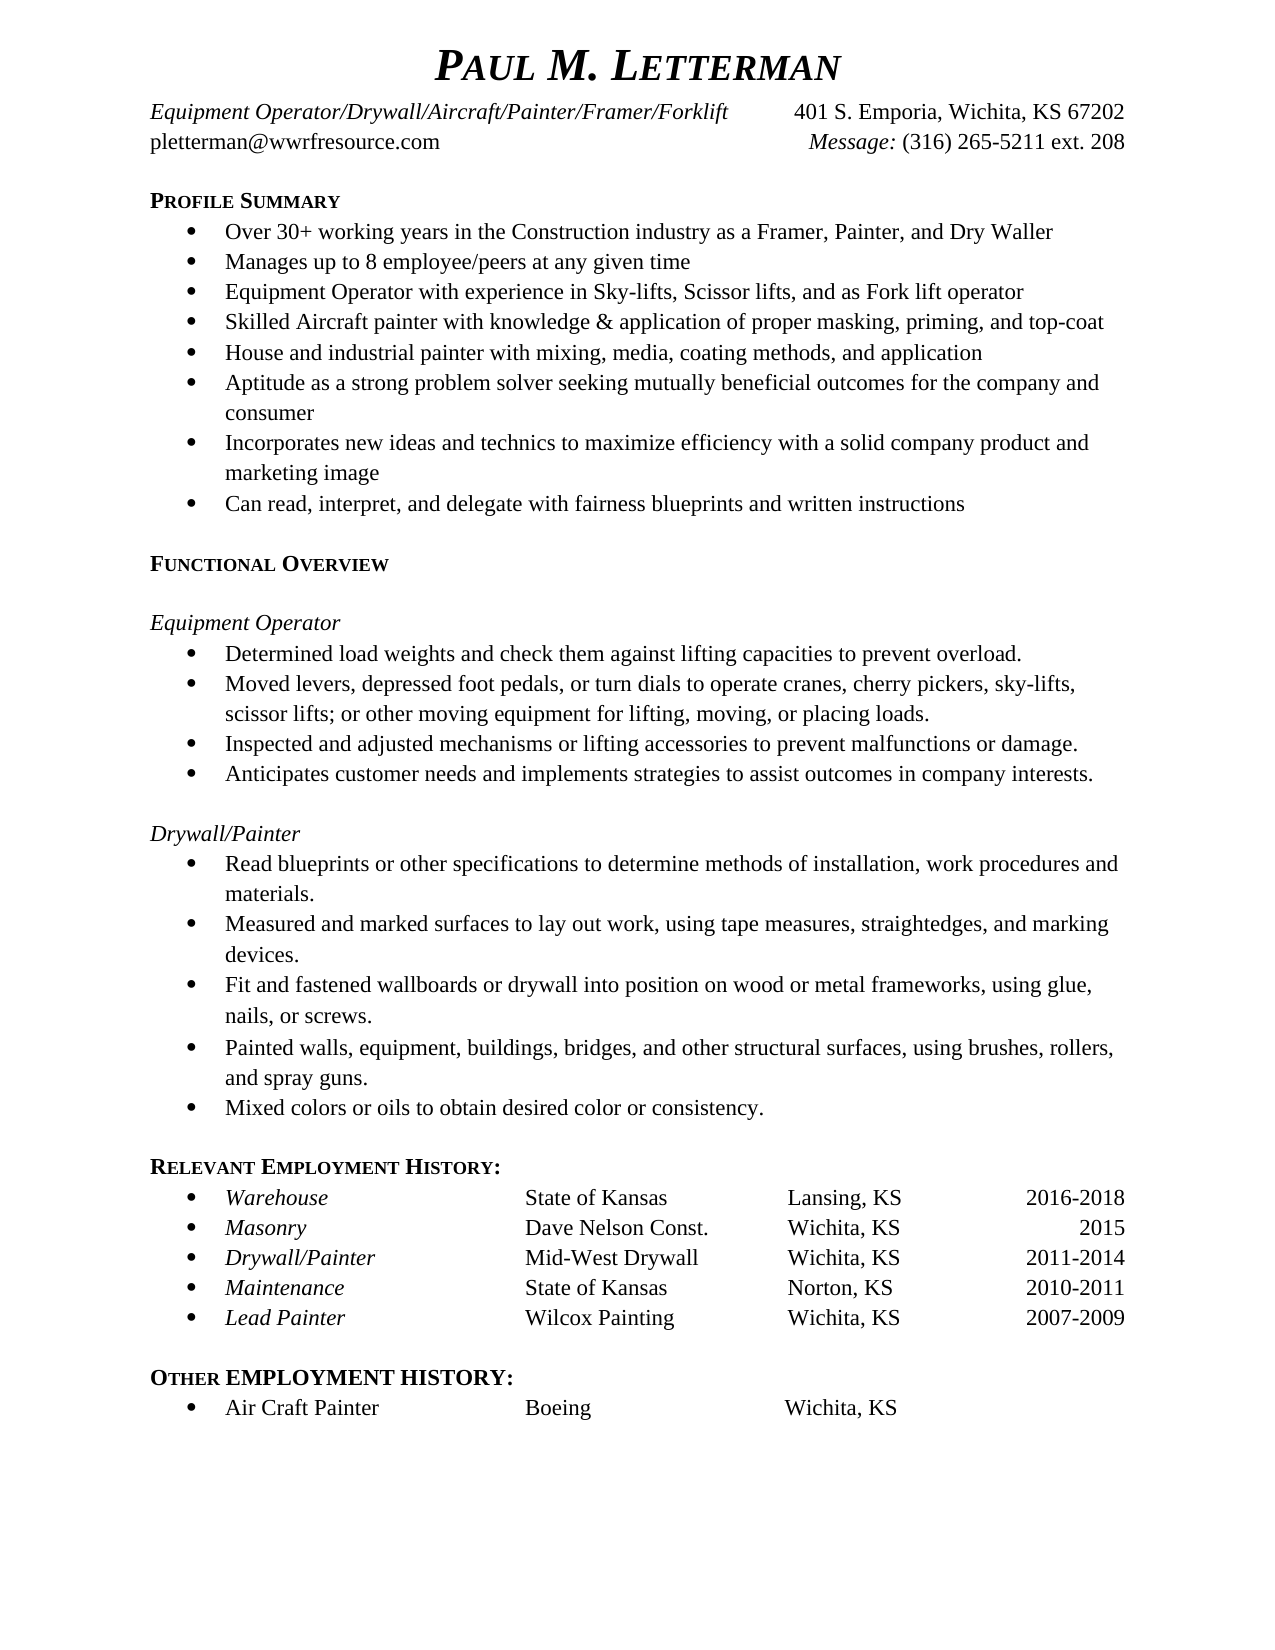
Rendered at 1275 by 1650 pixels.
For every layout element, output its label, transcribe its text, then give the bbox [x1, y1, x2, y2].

list Warehouse State of Kansas Lansing, KS 2016-2018 [187, 1184, 1125, 1210]
list Can read, interpret, and delegate with fairness blueprints and written instructions [187, 490, 1125, 516]
list Mixed colors or oils to obtain desired color or consistency. [187, 1094, 1125, 1120]
text Other EMPLOYMENT HISTORY: [150, 1364, 1125, 1390]
list Aptitude as a strong problem solver seeking mutually beneficial outcomes for the company and consumer [187, 369, 1125, 425]
list Masonry Dave Nelson Const. Wichita, KS 2015 [187, 1214, 1125, 1240]
list Functional Overview [150, 550, 1125, 576]
text Relevant Employment History: [150, 1153, 1125, 1180]
text pletterman@wwrfresource.com Message: (316) 265-5211 ext. 208 [150, 128, 1125, 154]
text Equipment Operator/Drywall/Aircraft/Painter/Framer/Forklift 401 S. Emporia, Wichita, KS 67202 [150, 98, 1125, 124]
list Painted walls, equipment, buildings, bridges, and other structural surfaces, using brushes, rollers, and spray guns. [187, 1034, 1125, 1090]
text Drywall/Painter [150, 820, 1125, 846]
list House and industrial painter with mixing, media, coating methods, and application [187, 339, 1125, 365]
list Equipment Operator with experience in Sky-lifts, Scissor lifts, and as Fork lift operator [187, 278, 1125, 304]
list Air Craft Painter Boeing Wichita, KS [187, 1394, 1134, 1420]
list Maintenance State of Kansas Norton, KS 2010-2011 [187, 1274, 1125, 1301]
list Over 30+ working years in the Construction industry as a Framer, Painter, and Dry Waller [187, 218, 1125, 244]
text Equipment Operator [150, 609, 1125, 636]
list Determined load weights and check them against lifting capacities to prevent overload. [187, 640, 1125, 666]
list Incorporates new ideas and technics to maximize efficiency with a solid company product and marketing image [187, 429, 1125, 486]
text Profile Summary [150, 188, 1125, 214]
list Fit and fastened wallboards or drywall into position on wood or metal frameworks, using glue, nails, or screws. [187, 971, 1125, 1029]
list Skilled Aircraft painter with knowledge & application of proper masking, priming, and top-coat [187, 308, 1125, 335]
text Paul M. Letterman [150, 37, 1125, 90]
list Measured and marked surfaces to lay out work, using tape measures, straightedges, and marking devices. [187, 911, 1125, 967]
list Manages up to 8 employee/peers at any given time [187, 248, 1125, 274]
list Drywall/Painter Mid-West Drywall Wichita, KS 2011-2014 [187, 1244, 1125, 1270]
list Inspected and adjusted mechanisms or lifting accessories to prevent malfunctions or damage. [187, 730, 1125, 757]
list Read blueprints or other specifications to determine methods of installation, work procedures and materials. [187, 850, 1125, 907]
list Anticipates customer needs and implements strategies to assist outcomes in company interests. [187, 761, 1125, 787]
list Lead Painter Wilcox Painting Wichita, KS 2007-2009 [187, 1304, 1125, 1331]
list Moved levers, depressed foot pedals, or turn dials to operate cranes, cherry pickers, sky-lifts, scissor lifts; or other moving equipment for lifting, moving, or placing loads. [187, 670, 1125, 726]
